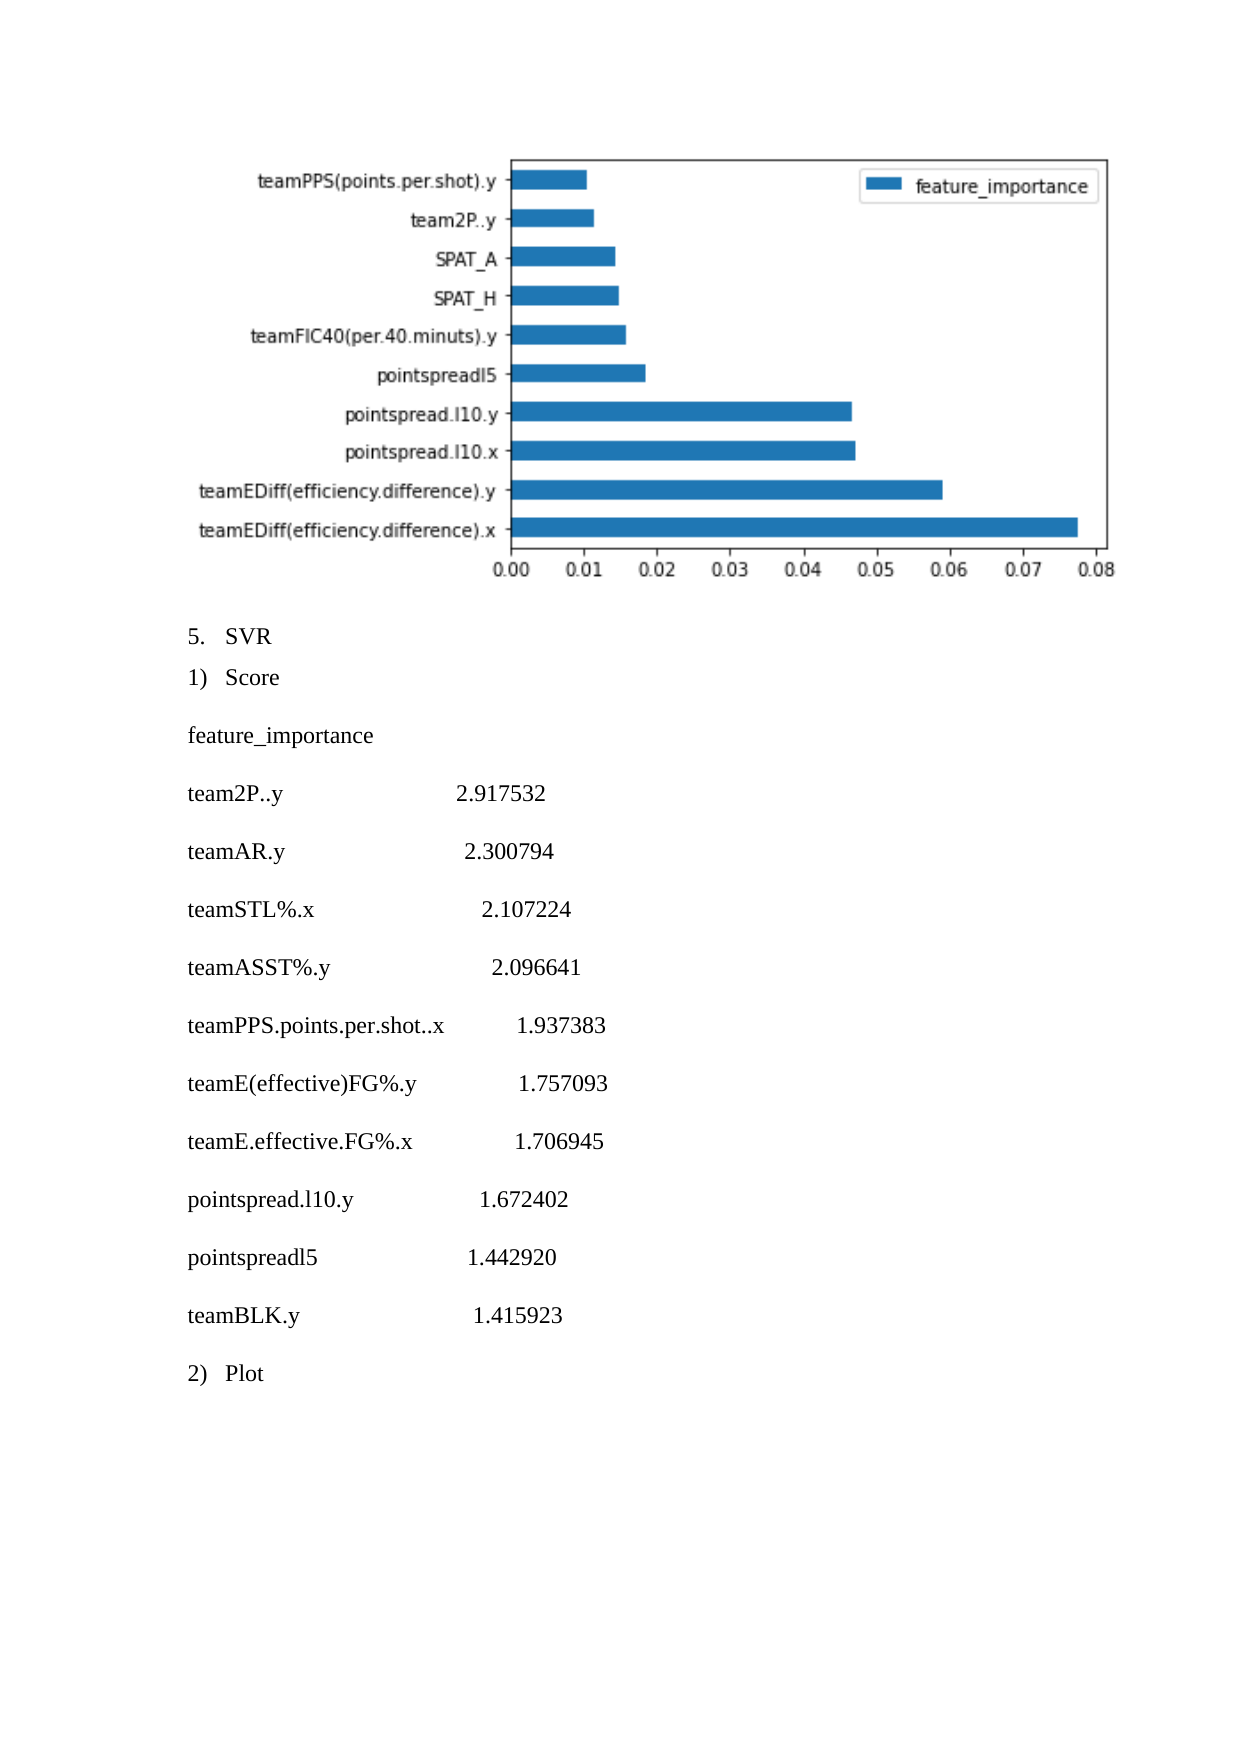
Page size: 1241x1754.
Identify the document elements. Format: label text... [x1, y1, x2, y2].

text team2P..y 2.917532 [187, 779, 1090, 807]
picture [187, 150, 1128, 591]
list Score [187, 663, 1090, 691]
text teamE(effective)FG%.y 1.757093 [187, 1069, 1090, 1097]
list Plot [187, 1359, 1090, 1387]
text teamSTL%.x 2.107224 [187, 895, 1090, 923]
text teamPPS.points.per.shot..x 1.937383 [187, 1011, 1090, 1039]
text teamASST%.y 2.096641 [187, 953, 1090, 981]
text pointspreadl5 1.442920 [187, 1243, 1090, 1271]
list SVR [187, 622, 1090, 649]
text teamBLK.y 1.415923 [187, 1301, 1090, 1329]
text pointspread.l10.y 1.672402 [187, 1185, 1090, 1213]
text feature_importance [187, 721, 1090, 749]
text teamE.effective.FG%.x 1.706945 [187, 1127, 1090, 1155]
text teamAR.y 2.300794 [187, 837, 1090, 865]
